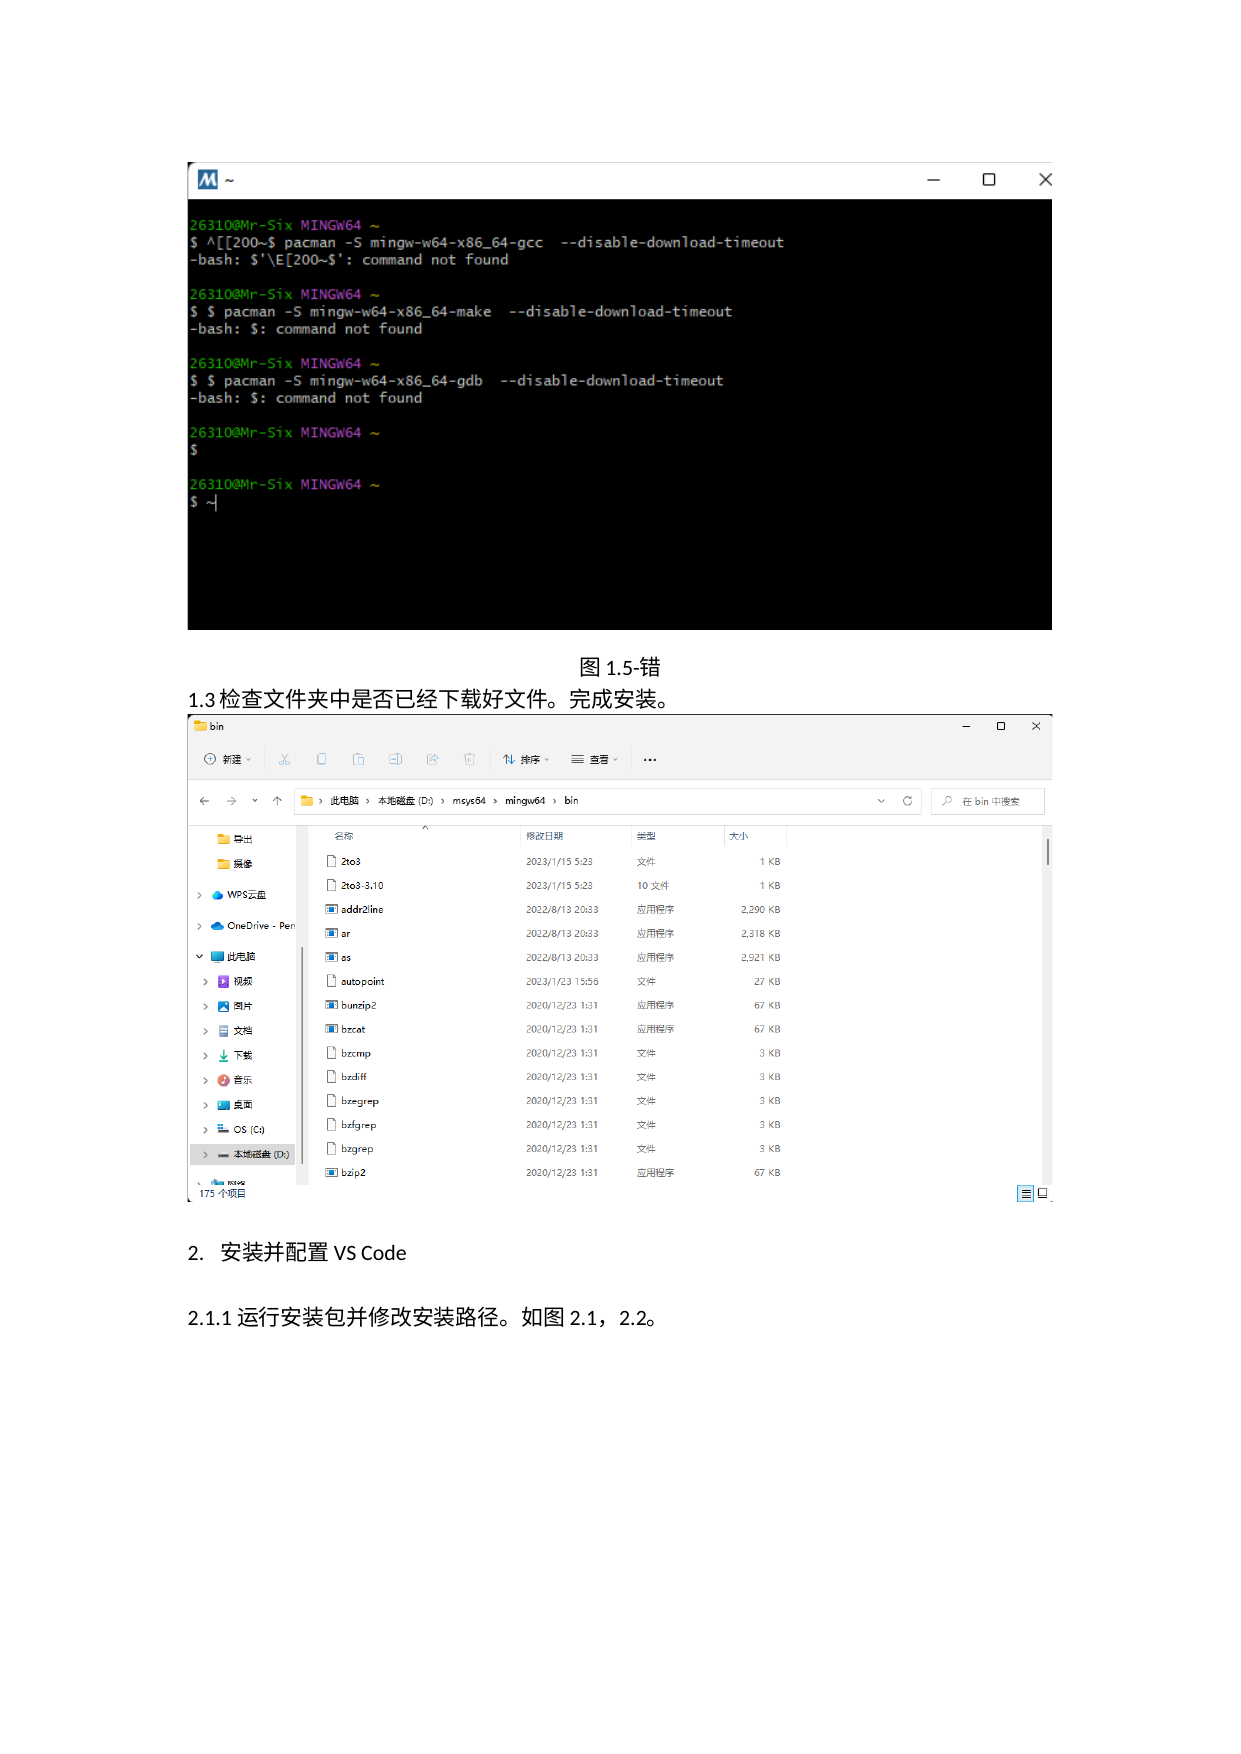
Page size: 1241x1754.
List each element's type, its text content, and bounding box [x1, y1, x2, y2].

text 1.3检查文件夹中是否已经下载好文件。完成安装。 [187, 682, 1053, 714]
picture [187, 162, 1052, 630]
list 安装并配置VS Code [187, 1234, 1053, 1267]
picture [187, 714, 1053, 1202]
list 运行安装包并修改安装路径。如图2.1，2.2。 [187, 1299, 1053, 1332]
text 图1.5-错 [187, 649, 1053, 682]
